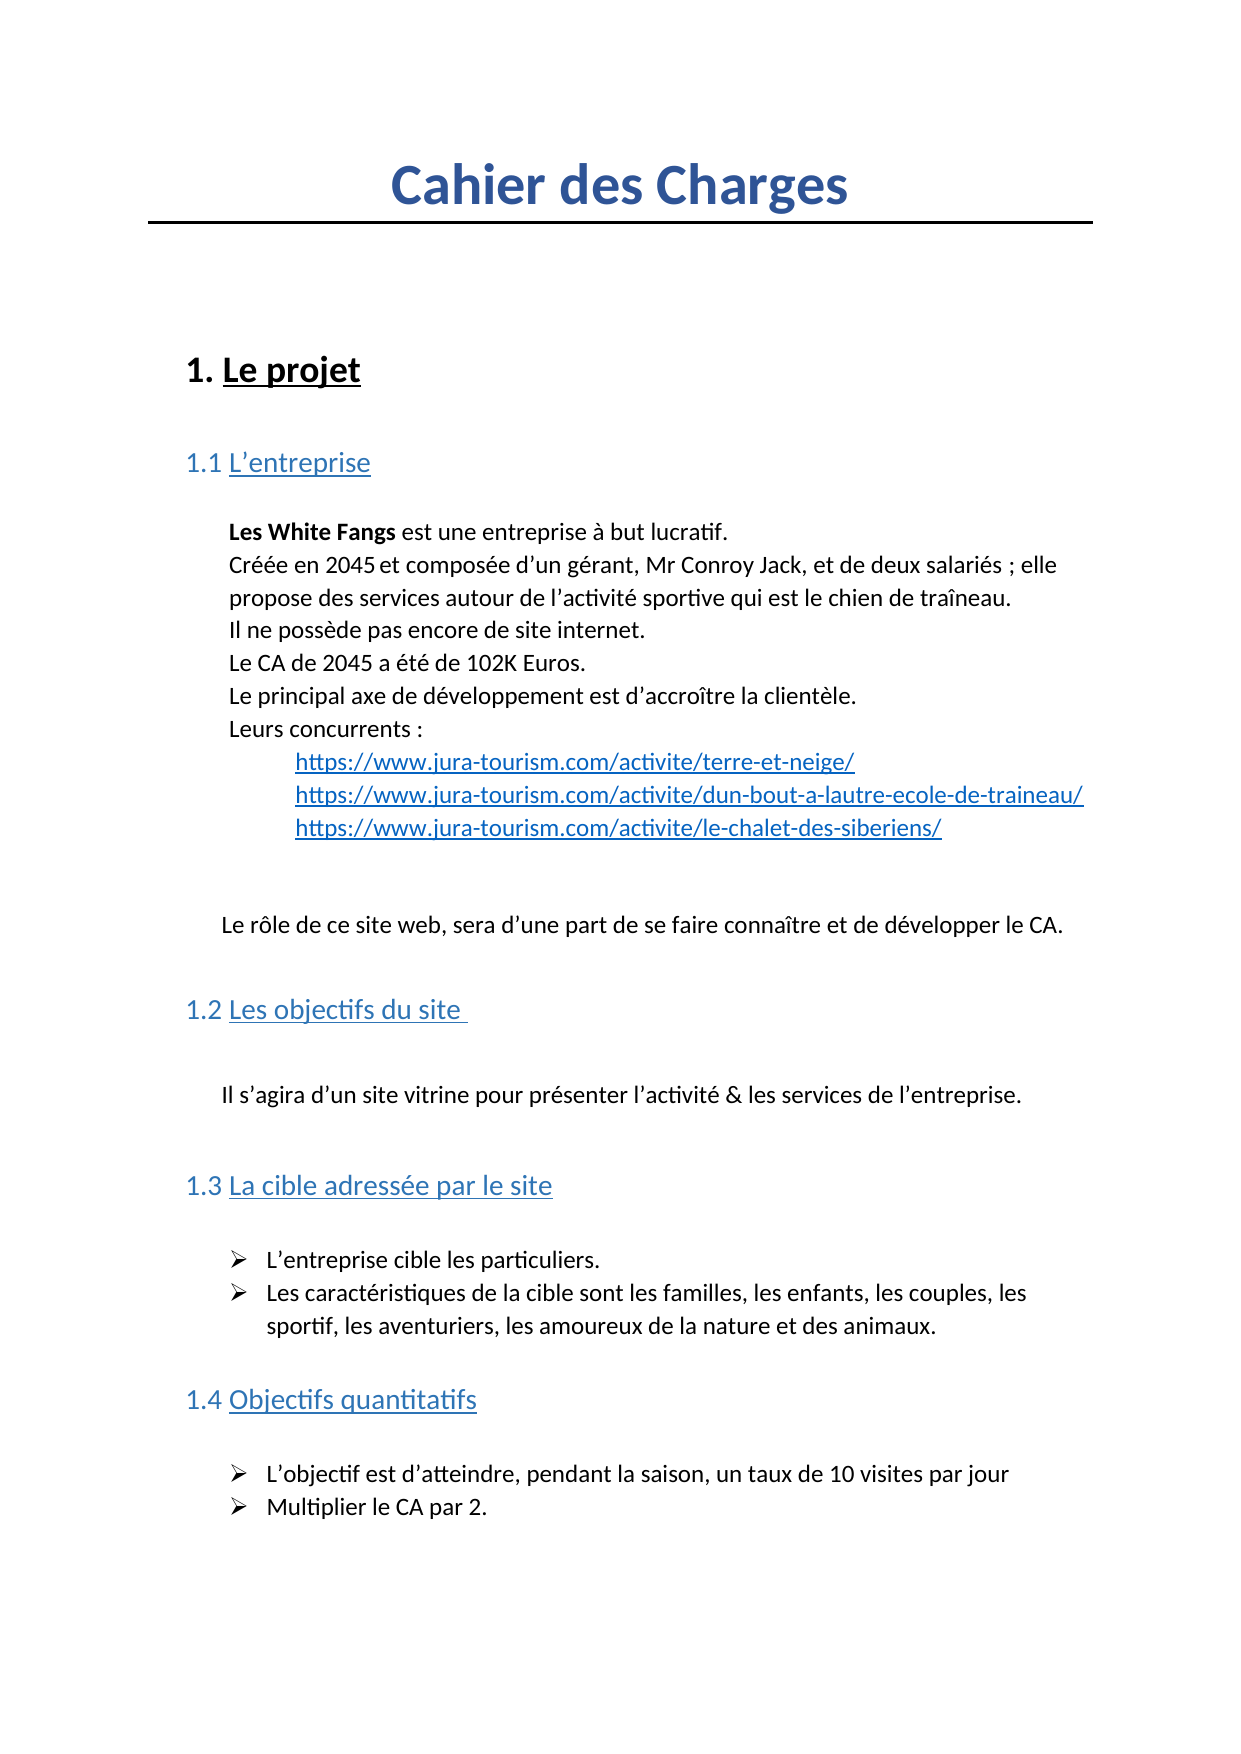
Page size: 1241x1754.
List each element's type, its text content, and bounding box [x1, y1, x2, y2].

list La cible adressée par le site [185, 1167, 1093, 1203]
list Leurs concurrents : [229, 713, 1093, 744]
list L’entreprise cible les particuliers. [229, 1244, 1093, 1275]
list Créée en 2045 et composée d’un gérant, Mr Conroy Jack, et de deux salariés ; elle propose des services autour de l’activité sportive qui est le chien de traîneau. [229, 549, 1093, 612]
list Le principal axe de développement est d’accroître la clientèle. [229, 680, 1093, 711]
list Le CA de 2045 a été de 102K Euros. [229, 647, 1093, 678]
list Les objectifs du site [185, 991, 1093, 1027]
list Les White Fangs est une entreprise à but lucratif. [229, 516, 1093, 546]
list https://www.jura-tourism.com/activite/dun-bout-a-lautre-ecole-de-traineau/ [229, 779, 1093, 810]
list Multiplier le CA par 2. [229, 1491, 1093, 1522]
list Objectifs quantitatifs [185, 1381, 1093, 1417]
list L’objectif est d’atteindre, pendant la saison, un taux de 10 visites par jour [229, 1458, 1093, 1489]
text Il s’agira d’un site vitrine pour présenter l’activité & les services de l’entreprise. [148, 1079, 1093, 1110]
text Le rôle de ce site web, sera d’une part de se faire connaître et de développer le CA. [148, 909, 1093, 939]
list L’entreprise [185, 444, 1093, 480]
list Il ne possède pas encore de site internet. [229, 614, 1093, 645]
text Cahier des Charges [148, 148, 1093, 221]
list https://www.jura-tourism.com/activite/le-chalet-des-siberiens/ [229, 812, 1093, 843]
list Le projet [185, 346, 1093, 391]
list Les caractéristiques de la cible sont les familles, les enfants, les couples, les sportif, les aventuriers, les amoureux de la nature et des animaux. [229, 1277, 1093, 1341]
list https://www.jura-tourism.com/activite/terre-et-neige/ [229, 746, 1093, 777]
